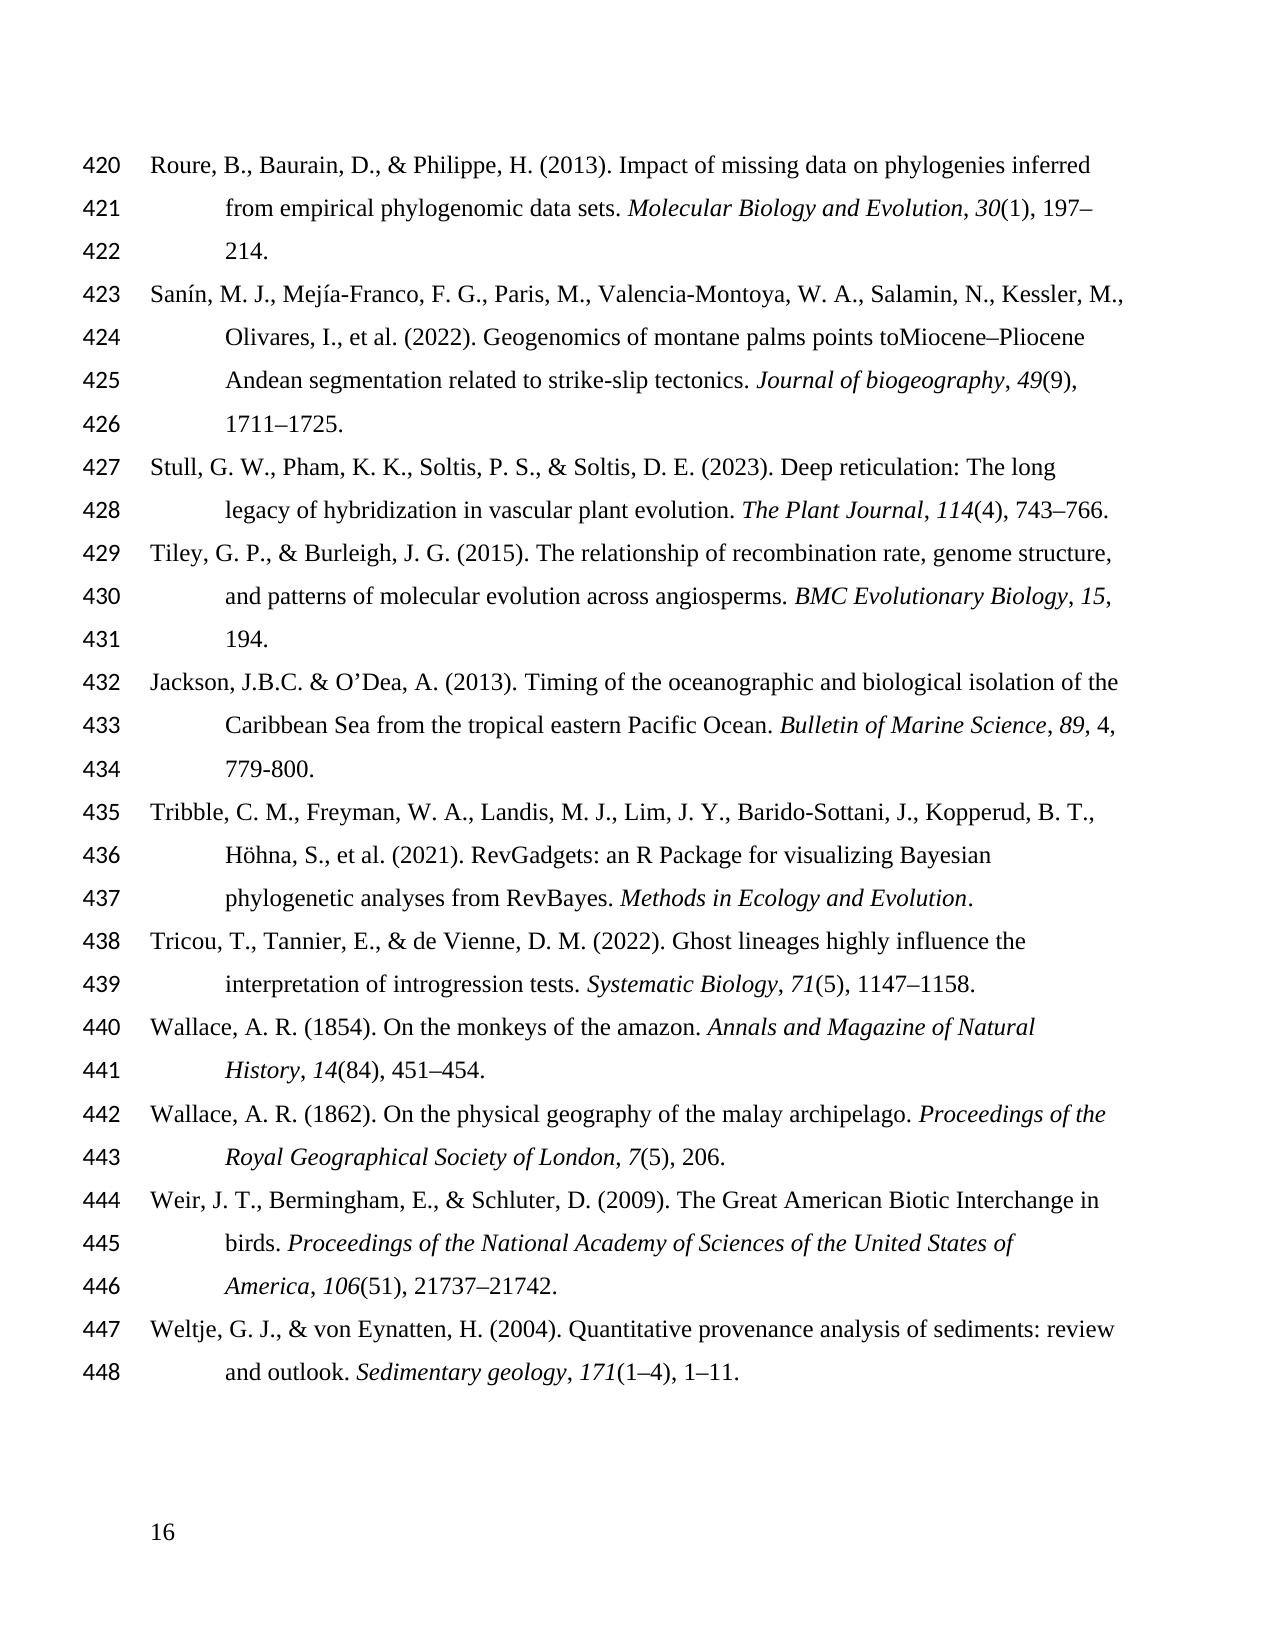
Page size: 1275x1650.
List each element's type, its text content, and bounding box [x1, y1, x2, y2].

text Jackson, J.B.C. & O’Dea, A. (2013). Timing of the oceanographic and biological isolation of the Caribbean Sea from the tropical eastern Pacific Ocean. Bulletin of Marine Science, 89, 4, 779-800. [150, 667, 1125, 782]
text Weir, J. T., Bermingham, E., & Schluter, D. (2009). The Great American Biotic Interchange in birds. Proceedings of the National Academy of Sciences of the United States of America, 106(51), 21737–21742. [150, 1185, 1125, 1300]
text Roure, B., Baurain, D., & Philippe, H. (2013). Impact of missing data on phylogenies inferred from empirical phylogenomic data sets. Molecular Biology and Evolution, 30(1), 197– 214. [150, 150, 1125, 265]
text Tiley, G. P., & Burleigh, J. G. (2015). The relationship of recombination rate, genome structure, and patterns of molecular evolution across angiosperms. BMC Evolutionary Biology, 15, 194. [150, 538, 1125, 653]
text Wallace, A. R. (1862). On the physical geography of the malay archipelago. Proceedings of the Royal Geographical Society of London, 7(5), 206. [150, 1099, 1125, 1171]
text Sanín, M. J., Mejía‐Franco, F. G., Paris, M., Valencia‐Montoya, W. A., Salamin, N., Kessler, M., Olivares, I., et al. (2022). Geogenomics of montane palms points toMiocene–Pliocene Andean segmentation related to strike‐slip tectonics. Journal of biogeography, 49(9), 1711–1725. [150, 279, 1125, 437]
text Weltje, G. J., & von Eynatten, H. (2004). Quantitative provenance analysis of sediments: review and outlook. Sedimentary geology, 171(1–4), 1–11. [150, 1314, 1125, 1386]
text Tricou, T., Tannier, E., & de Vienne, D. M. (2022). Ghost lineages highly influence the interpretation of introgression tests. Systematic Biology, 71(5), 1147–1158. [150, 926, 1125, 998]
text Wallace, A. R. (1854). On the monkeys of the amazon. Annals and Magazine of Natural History, 14(84), 451–454. [150, 1012, 1125, 1084]
text Stull, G. W., Pham, K. K., Soltis, P. S., & Soltis, D. E. (2023). Deep reticulation: The long legacy of hybridization in vascular plant evolution. The Plant Journal, 114(4), 743–766. [150, 452, 1125, 524]
text Tribble, C. M., Freyman, W. A., Landis, M. J., Lim, J. Y., Barido‐Sottani, J., Kopperud, B. T., Höhna, S., et al. (2021). RevGadgets: an R Package for visualizing Bayesian phylogenetic analyses from RevBayes. Methods in Ecology and Evolution. [150, 797, 1125, 912]
